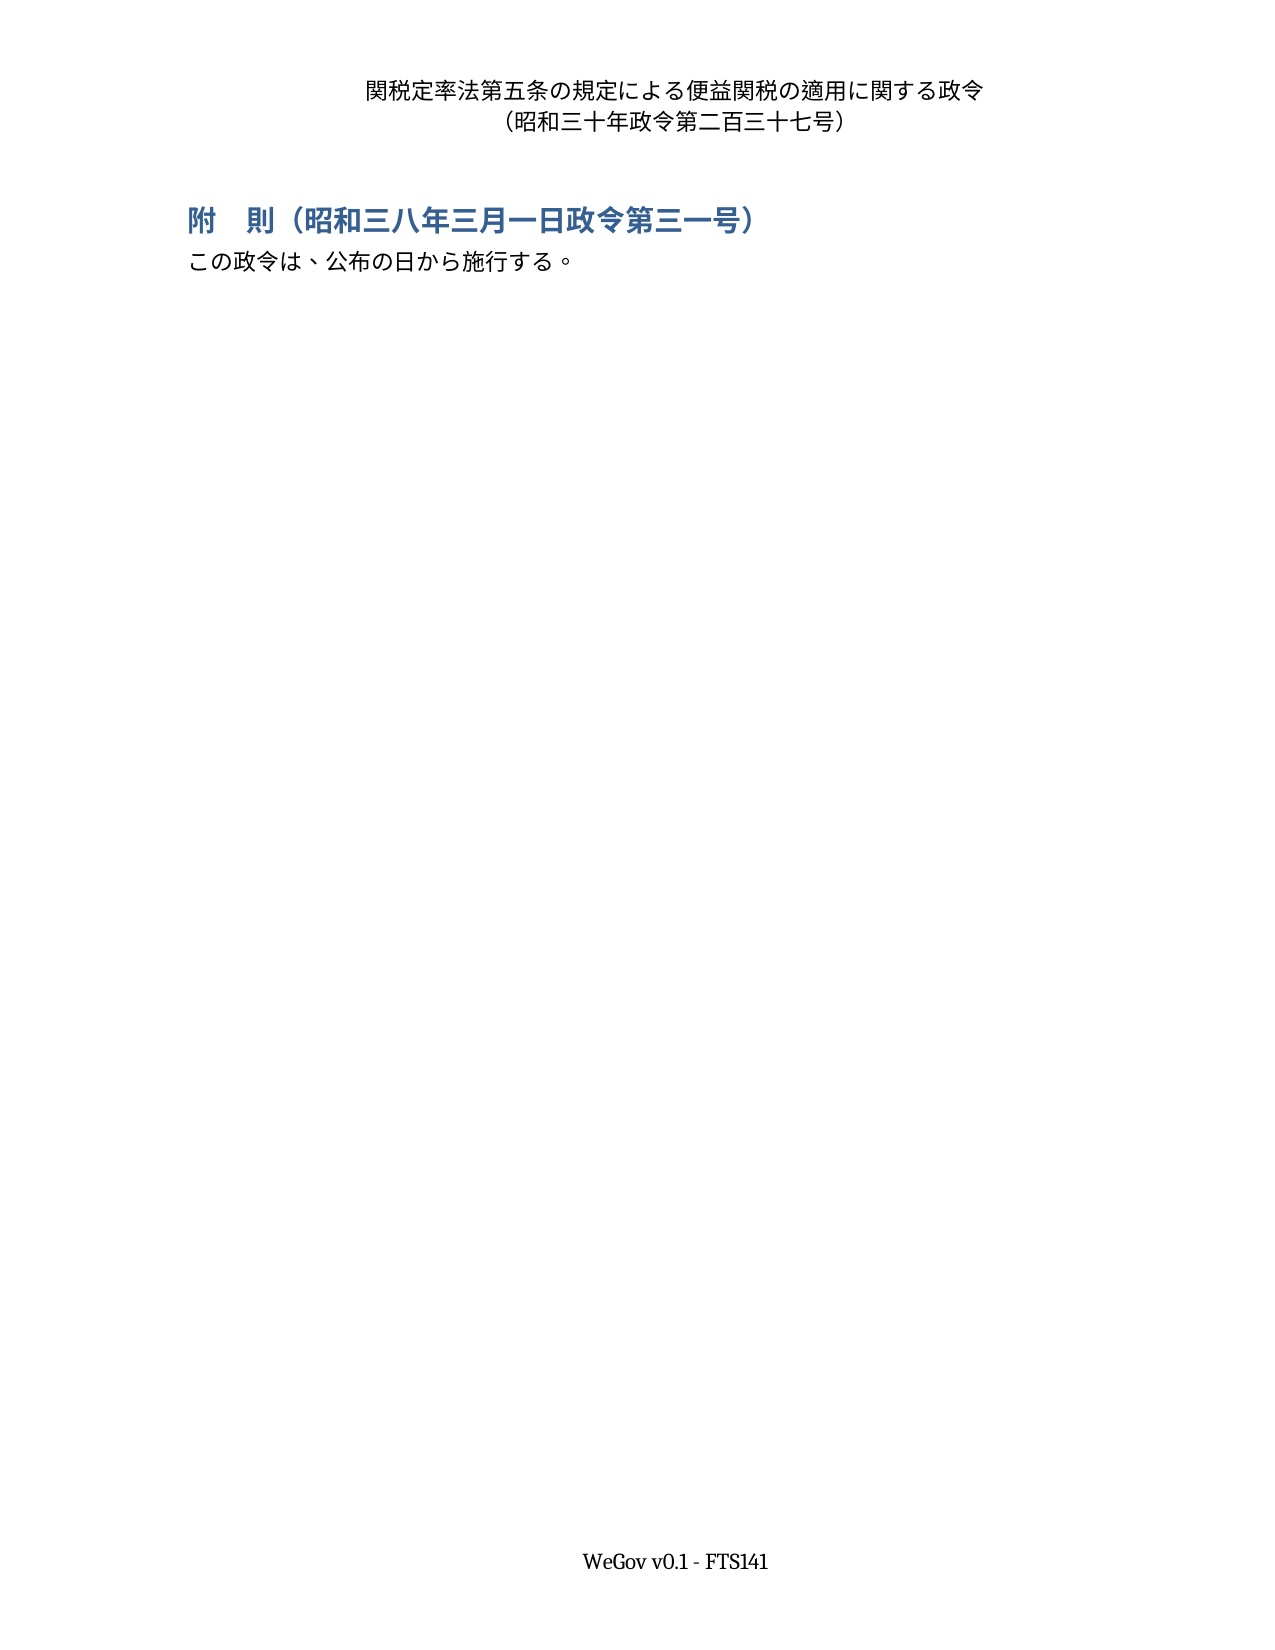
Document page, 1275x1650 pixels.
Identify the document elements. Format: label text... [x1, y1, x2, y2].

subtitle 附 則（昭和三八年三月一日政令第三一号） [187, 200, 1087, 240]
text この政令は、公布の日から施行する。 [187, 246, 1087, 277]
